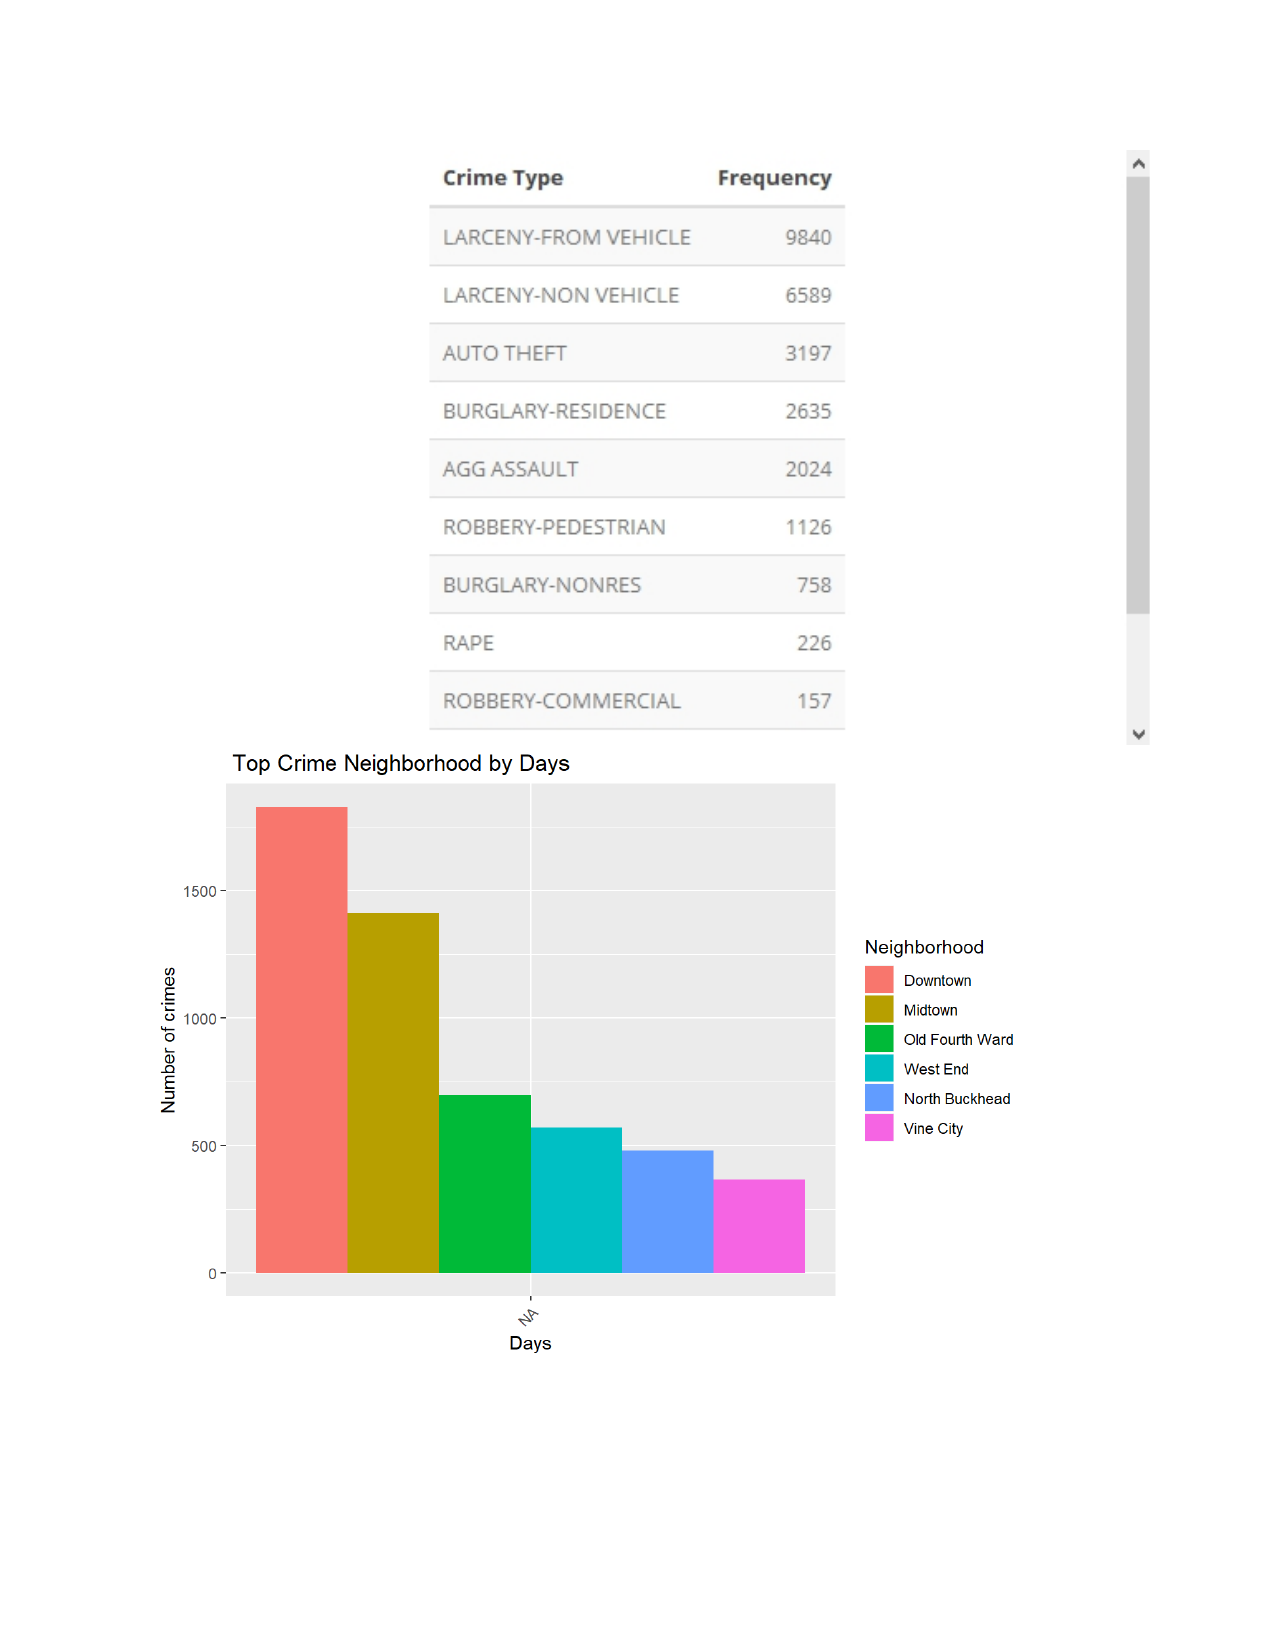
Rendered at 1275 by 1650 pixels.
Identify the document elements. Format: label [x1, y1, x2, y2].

picture [150, 150, 1150, 1362]
